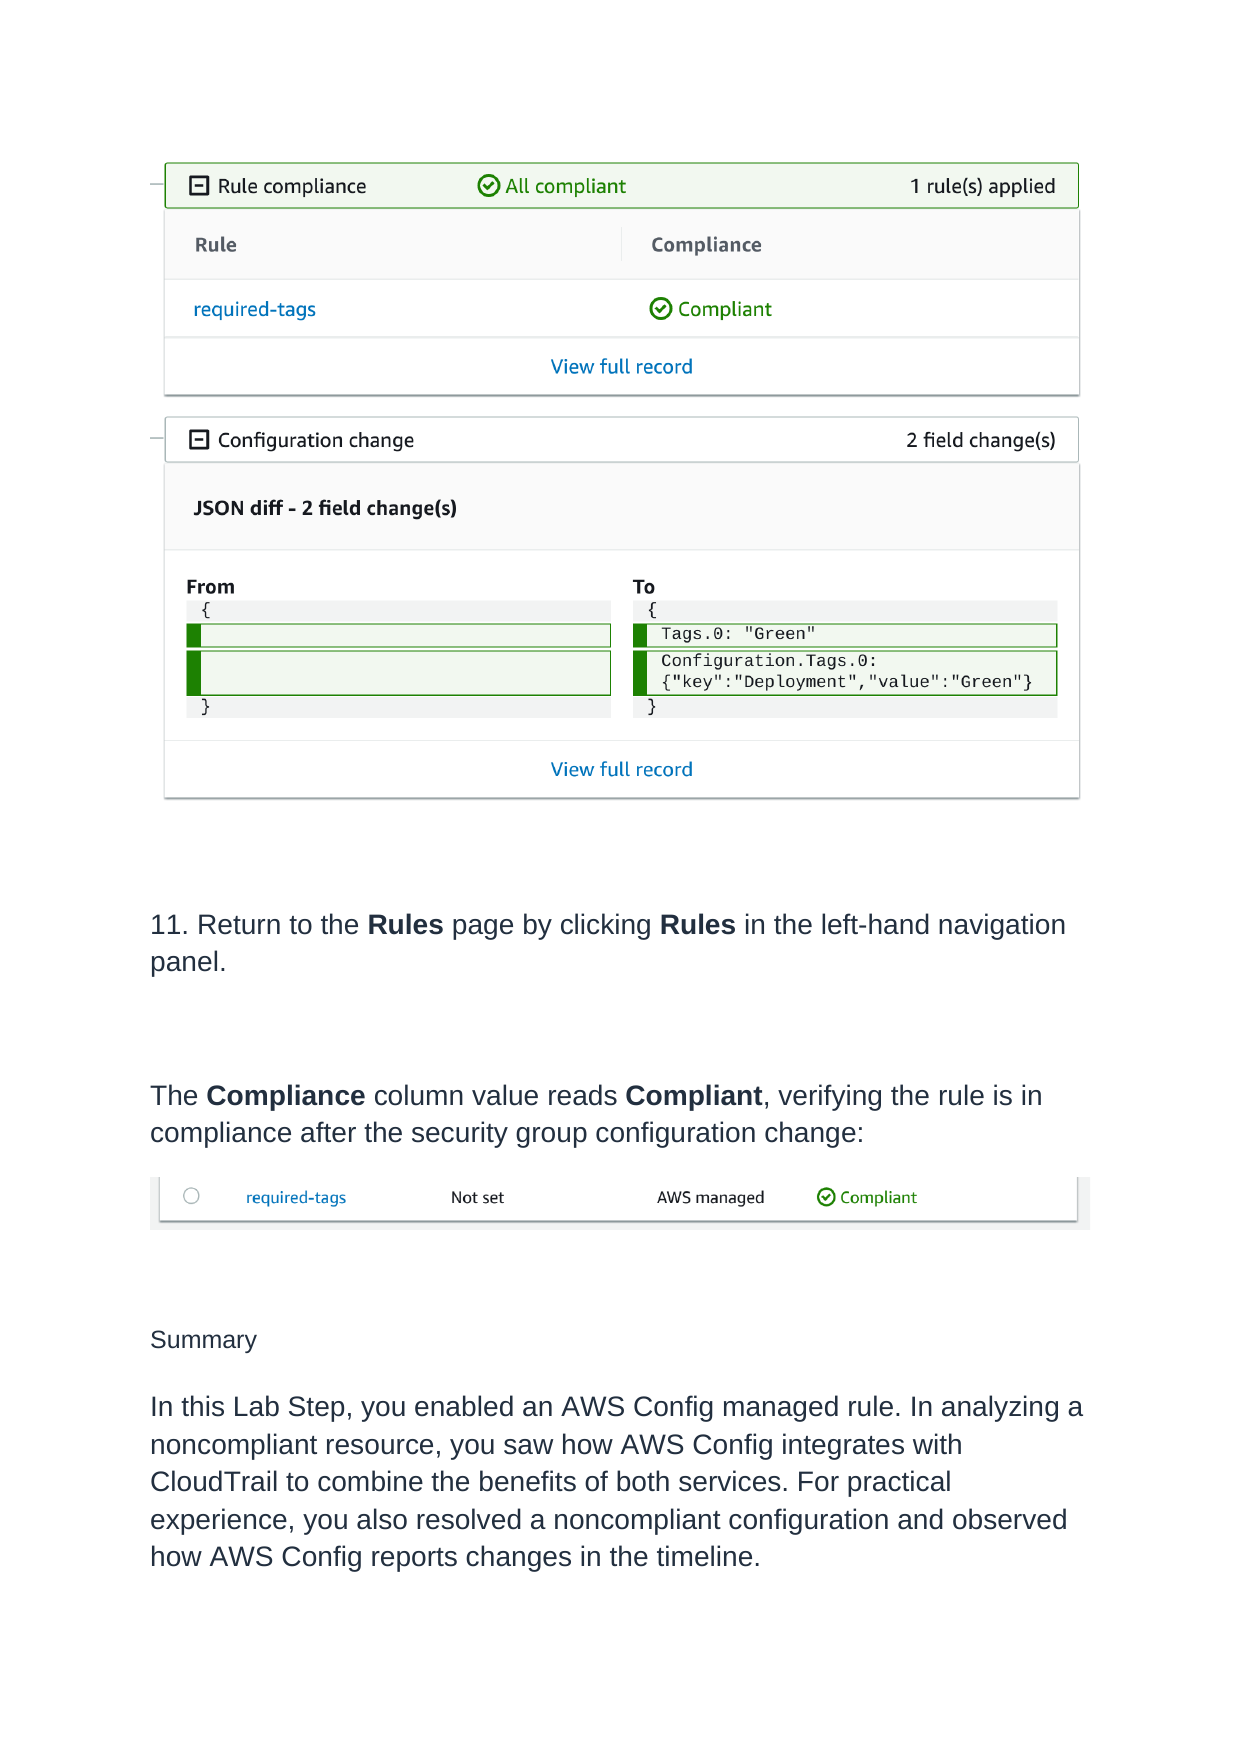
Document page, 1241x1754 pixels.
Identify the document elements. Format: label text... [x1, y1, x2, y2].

subtitle Summary [150, 1325, 1090, 1354]
picture [150, 1177, 1091, 1230]
text The Compliance column value reads Compliant, verifying the rule is in compliance after the security group configuration change: [150, 1073, 1090, 1148]
text 11. Return to the Rules page by clicking Rules in the left-hand navigation panel. [150, 902, 1090, 977]
picture [150, 150, 1091, 807]
text In this Lab Step, you enabled an AWS Config managed rule. In analyzing a noncompliant resource, you saw how AWS Config integrates with CloudTrail to combine the benefits of both services. For practical experience, you also resolved a noncompliant configuration and observed how AWS Config reports changes in the timeline. [150, 1385, 1090, 1573]
